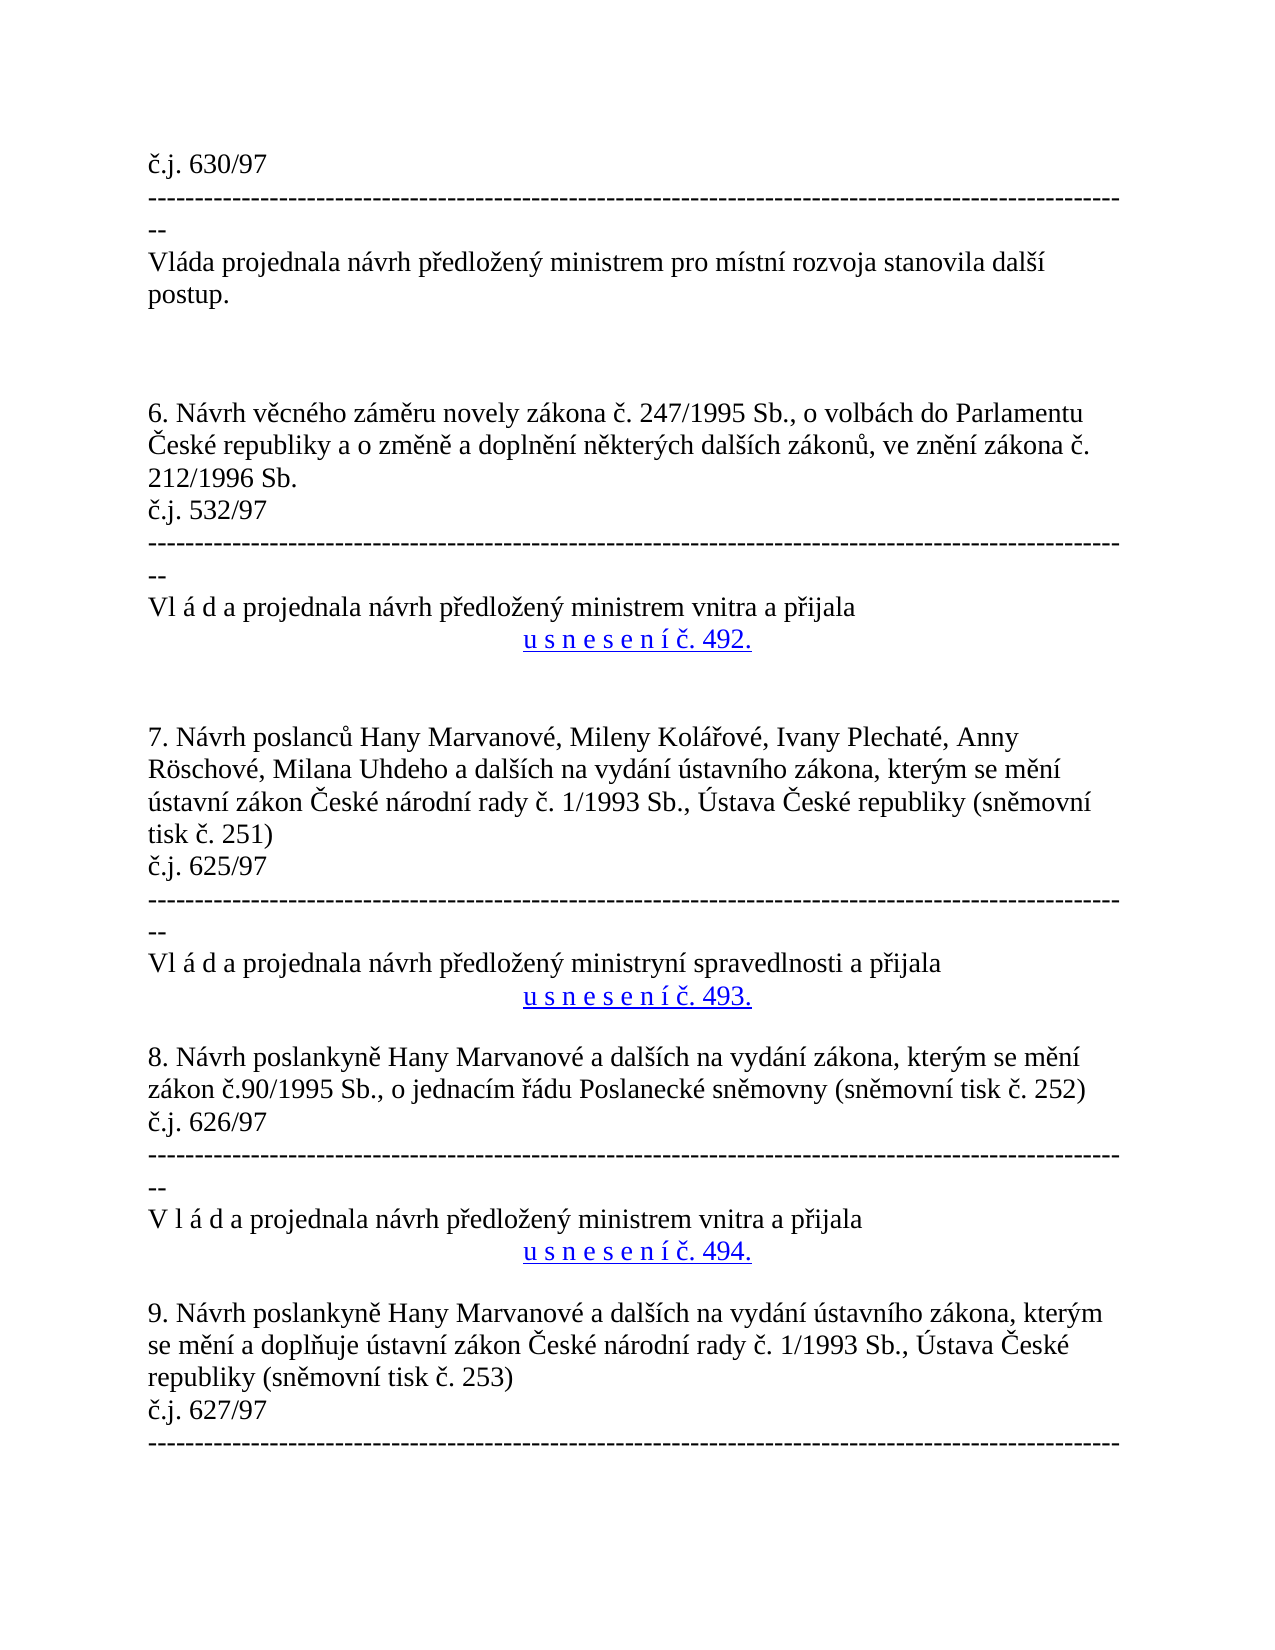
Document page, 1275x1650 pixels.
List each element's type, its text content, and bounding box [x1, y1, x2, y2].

text u s n e s e n í č. 492. [148, 623, 1127, 655]
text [148, 1267, 1127, 1458]
text 8. Návrh poslankyně Hany Marvanové a dalších na vydání zákona, kterým se mění zákon č.90/1995 Sb., o jednacím řádu Poslanecké sněmovny (sněmovní tisk č. 252) č.j. 626/97 ---------------------------------------------------------------------------------------------------------- V l á d a projednala návrh předložený ministrem vnitra a přijala [148, 1011, 1127, 1234]
text 7. Návrh poslanců Hany Marvanové, Mileny Kolářové, Ivany Plechaté, Anny Röschové, Milana Uhdeho a dalších na vydání ústavního zákona, kterým se mění ústavní zákon České národní rady č. 1/1993 Sb., Ústava České republiky (sněmovní tisk č. 251) č.j. 625/97 ---------------------------------------------------------------------------------------------------------- Vl á d a projednala návrh předložený ministryní spravedlnosti a přijala [148, 655, 1127, 979]
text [148, 148, 1127, 623]
text u s n e s e n í č. 494. [148, 1234, 1127, 1267]
text u s n e s e n í č. 493. [148, 979, 1127, 1011]
